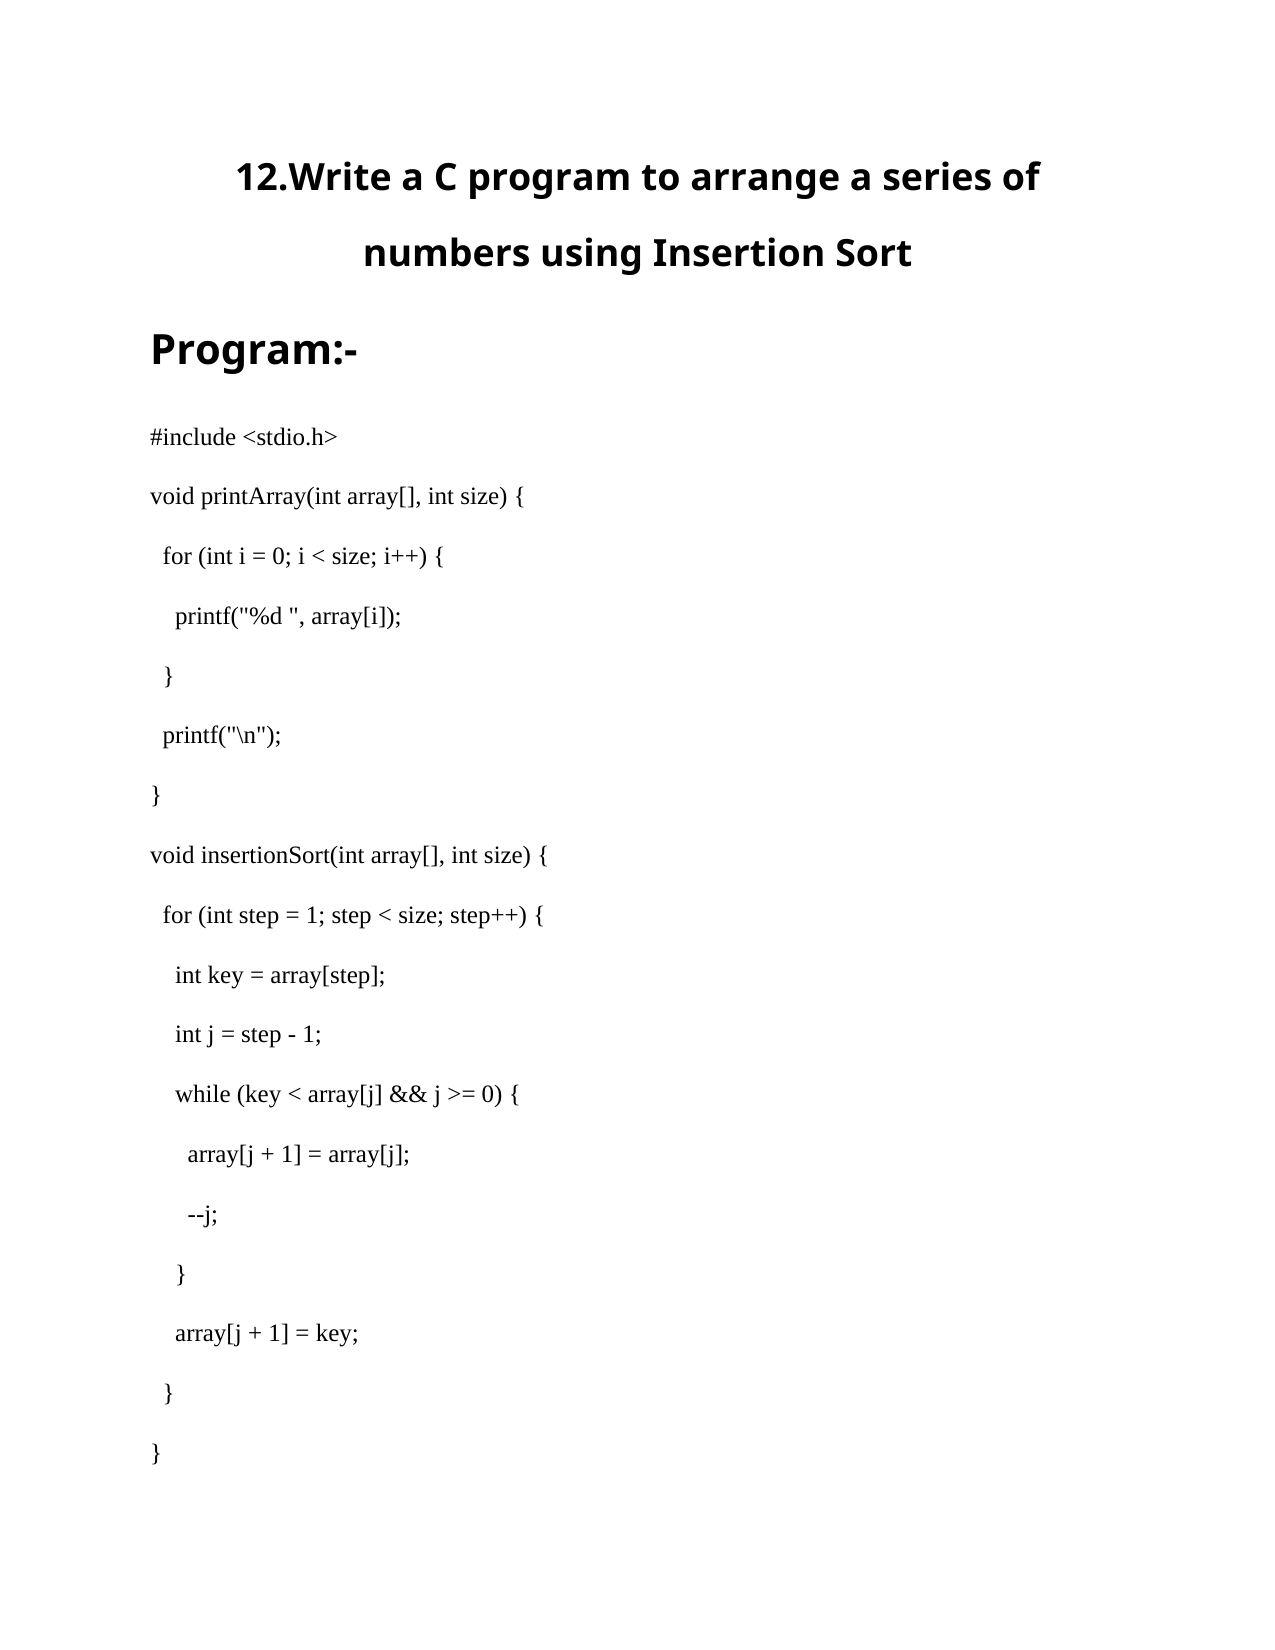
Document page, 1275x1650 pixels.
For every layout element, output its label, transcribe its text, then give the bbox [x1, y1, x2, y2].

text Program:- [150, 320, 1125, 377]
text } [150, 1259, 1125, 1287]
text --j; [150, 1199, 1125, 1228]
text #include <stdio.h> [150, 422, 1125, 450]
text for (int i = 0; i < size; i++) { [150, 541, 1125, 570]
text } [150, 780, 1125, 809]
text void insertionSort(int array[], int size) { [150, 840, 1125, 869]
text while (key < array[j] && j >= 0) { [150, 1079, 1125, 1108]
text void printArray(int array[], int size) { [150, 481, 1125, 510]
text int key = array[step]; [150, 960, 1125, 988]
text } [150, 661, 1125, 689]
text array[j + 1] = array[j]; [150, 1139, 1125, 1168]
text 12.Write a C program to arrange a series of numbers using Insertion Sort [150, 150, 1125, 278]
text printf("%d ", array[i]); [150, 601, 1125, 630]
text for (int step = 1; step < size; step++) { [150, 900, 1125, 929]
text } [150, 1438, 1125, 1467]
text printf("\n"); [150, 721, 1125, 749]
text array[j + 1] = key; [150, 1318, 1125, 1347]
text int j = step - 1; [150, 1019, 1125, 1048]
text } [150, 1378, 1125, 1407]
